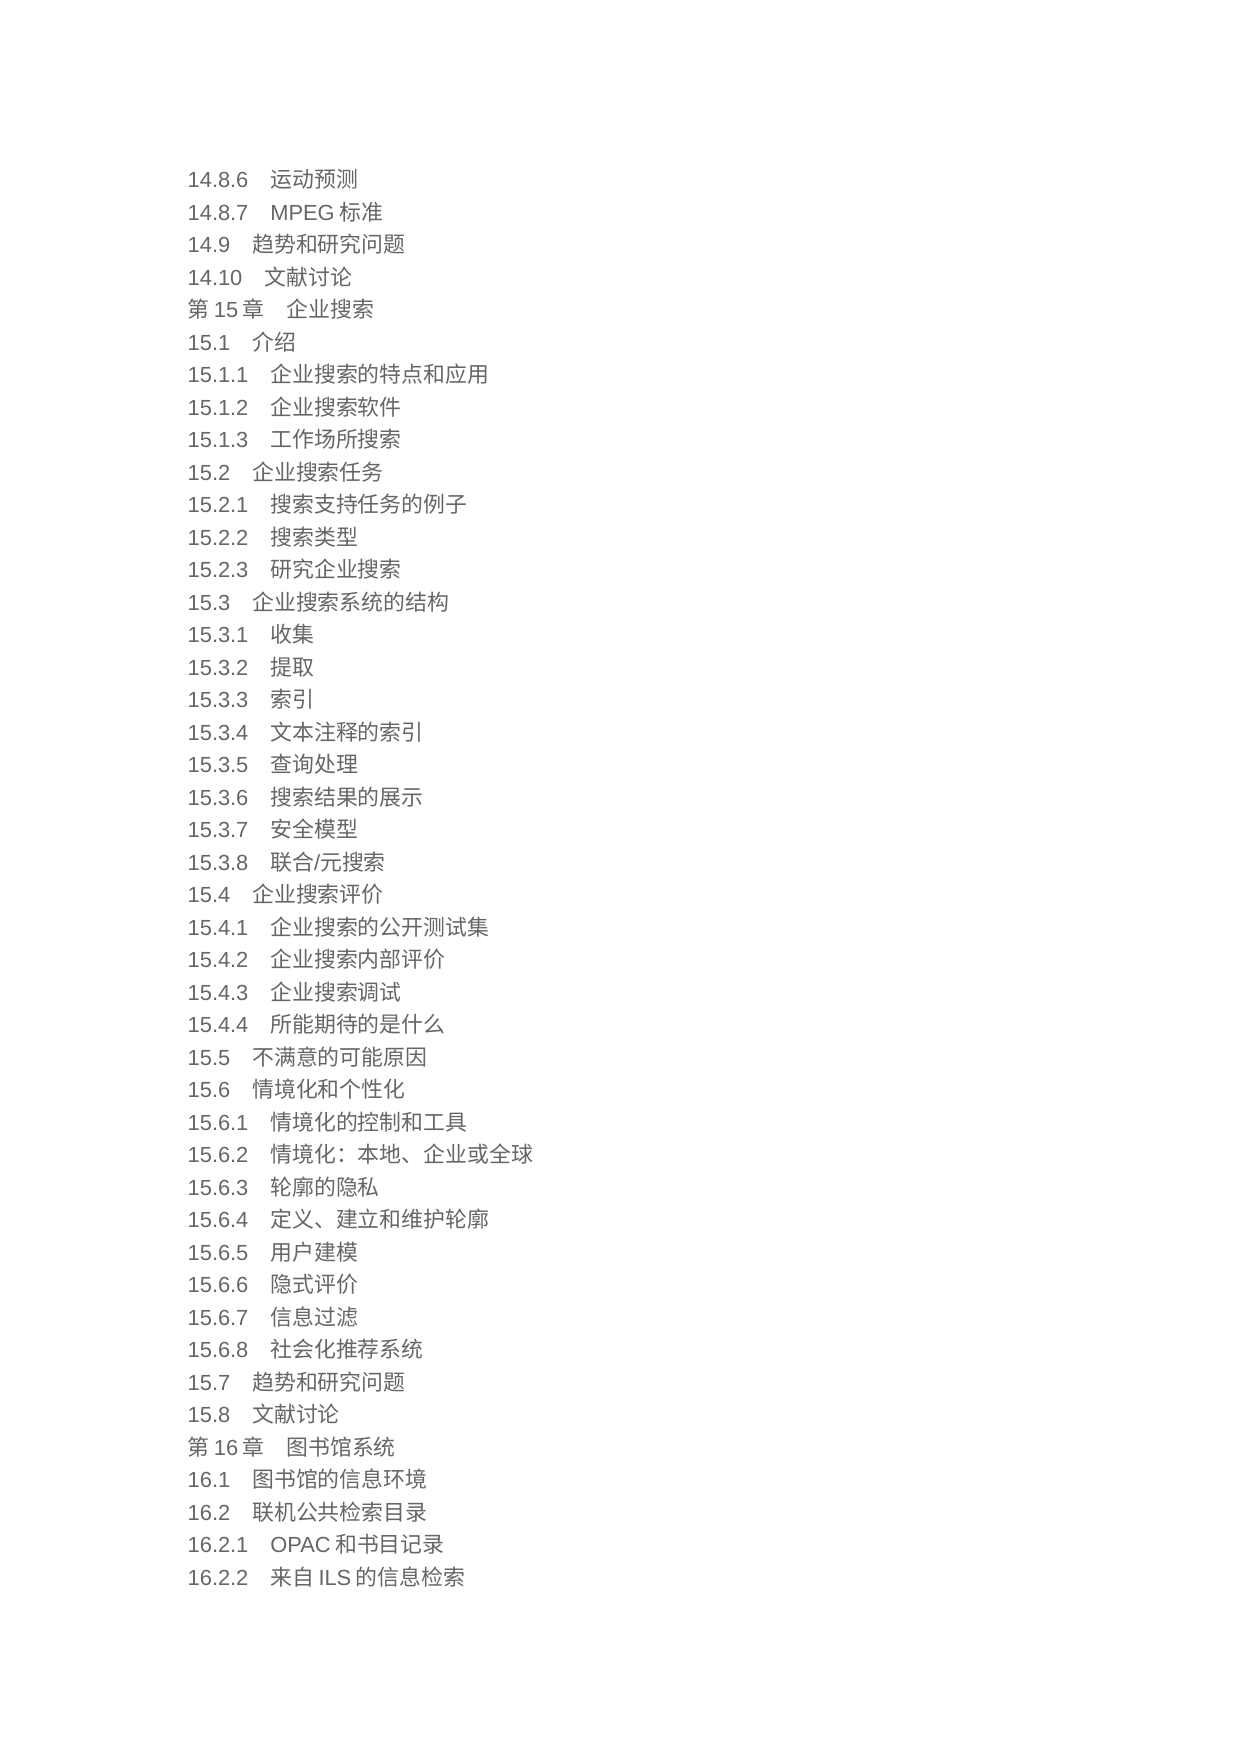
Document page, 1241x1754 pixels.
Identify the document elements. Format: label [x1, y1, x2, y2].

list [187, 162, 1053, 1592]
